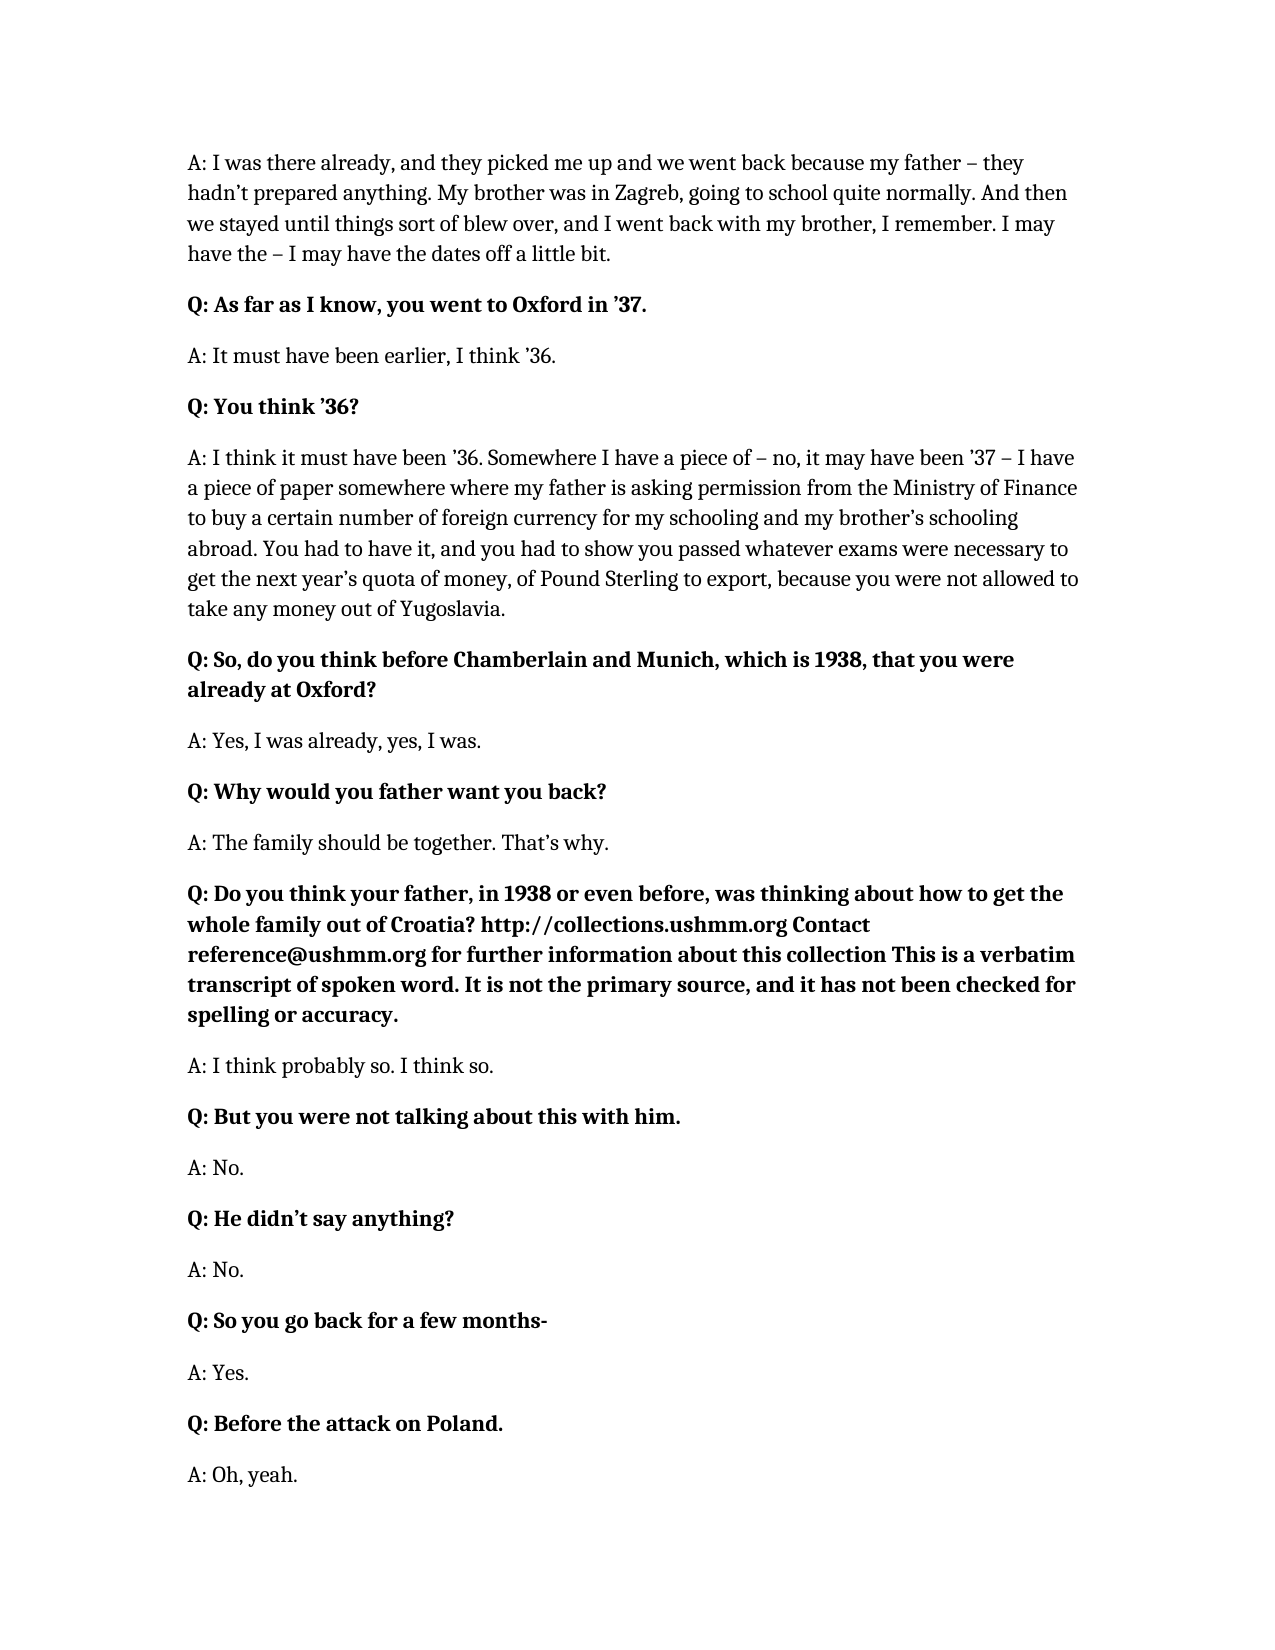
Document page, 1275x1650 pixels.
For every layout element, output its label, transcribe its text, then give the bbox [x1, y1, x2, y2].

text A: The family should be together. That’s why. [187, 830, 1087, 857]
text Q: But you were not talking about this with him. [187, 1104, 1087, 1131]
text A: Oh, yeah. [187, 1461, 1087, 1488]
text Q: Why would you father want you back? [187, 779, 1087, 806]
text Q: So you go back for a few months- [187, 1308, 1087, 1335]
text A: Yes. [187, 1359, 1087, 1386]
text A: No. [187, 1155, 1087, 1182]
text A: No. [187, 1257, 1087, 1284]
text Q: He didn’t say anything? [187, 1206, 1087, 1233]
text A: I think it must have been ’36. Somewhere I have a piece of – no, it may have been ’37 – I have a piece of paper somewhere where my father is asking permission from the Ministry of Finance to buy a certain number of foreign currency for my schooling and my brother’s schooling abroad. You had to have it, and you had to show you passed whatever exams were necessary to get the next year’s quota of money, of Pound Sterling to export, because you were not allowed to take any money out of Yugoslavia. [187, 445, 1087, 622]
text A: It must have been earlier, I think ’36. [187, 343, 1087, 369]
text Q: As far as I know, you went to Oxford in ’37. [187, 292, 1087, 318]
text Q: Do you think your father, in 1938 or even before, was thinking about how to get the whole family out of Croatia? http://collections.ushmm.org Contact reference@ushmm.org for further information about this collection This is a verbatim transcript of spoken word. It is not the primary source, and it has not been checked for spelling or accuracy. [187, 881, 1087, 1028]
text Q: You think ’36? [187, 394, 1087, 420]
text A: I think probably so. I think so. [187, 1053, 1087, 1079]
text Q: So, do you think before Chamberlain and Munich, which is 1938, that you were already at Oxford? [187, 647, 1087, 703]
text A: I was there already, and they picked me up and we went back because my father – they hadn’t prepared anything. My brother was in Zagreb, going to school quite normally. And then we stayed until things sort of blew over, and I went back with my brother, I remember. I may have the – I may have the dates off a little bit. [187, 150, 1087, 267]
text A: Yes, I was already, yes, I was. [187, 728, 1087, 754]
text Q: Before the attack on Poland. [187, 1410, 1087, 1437]
